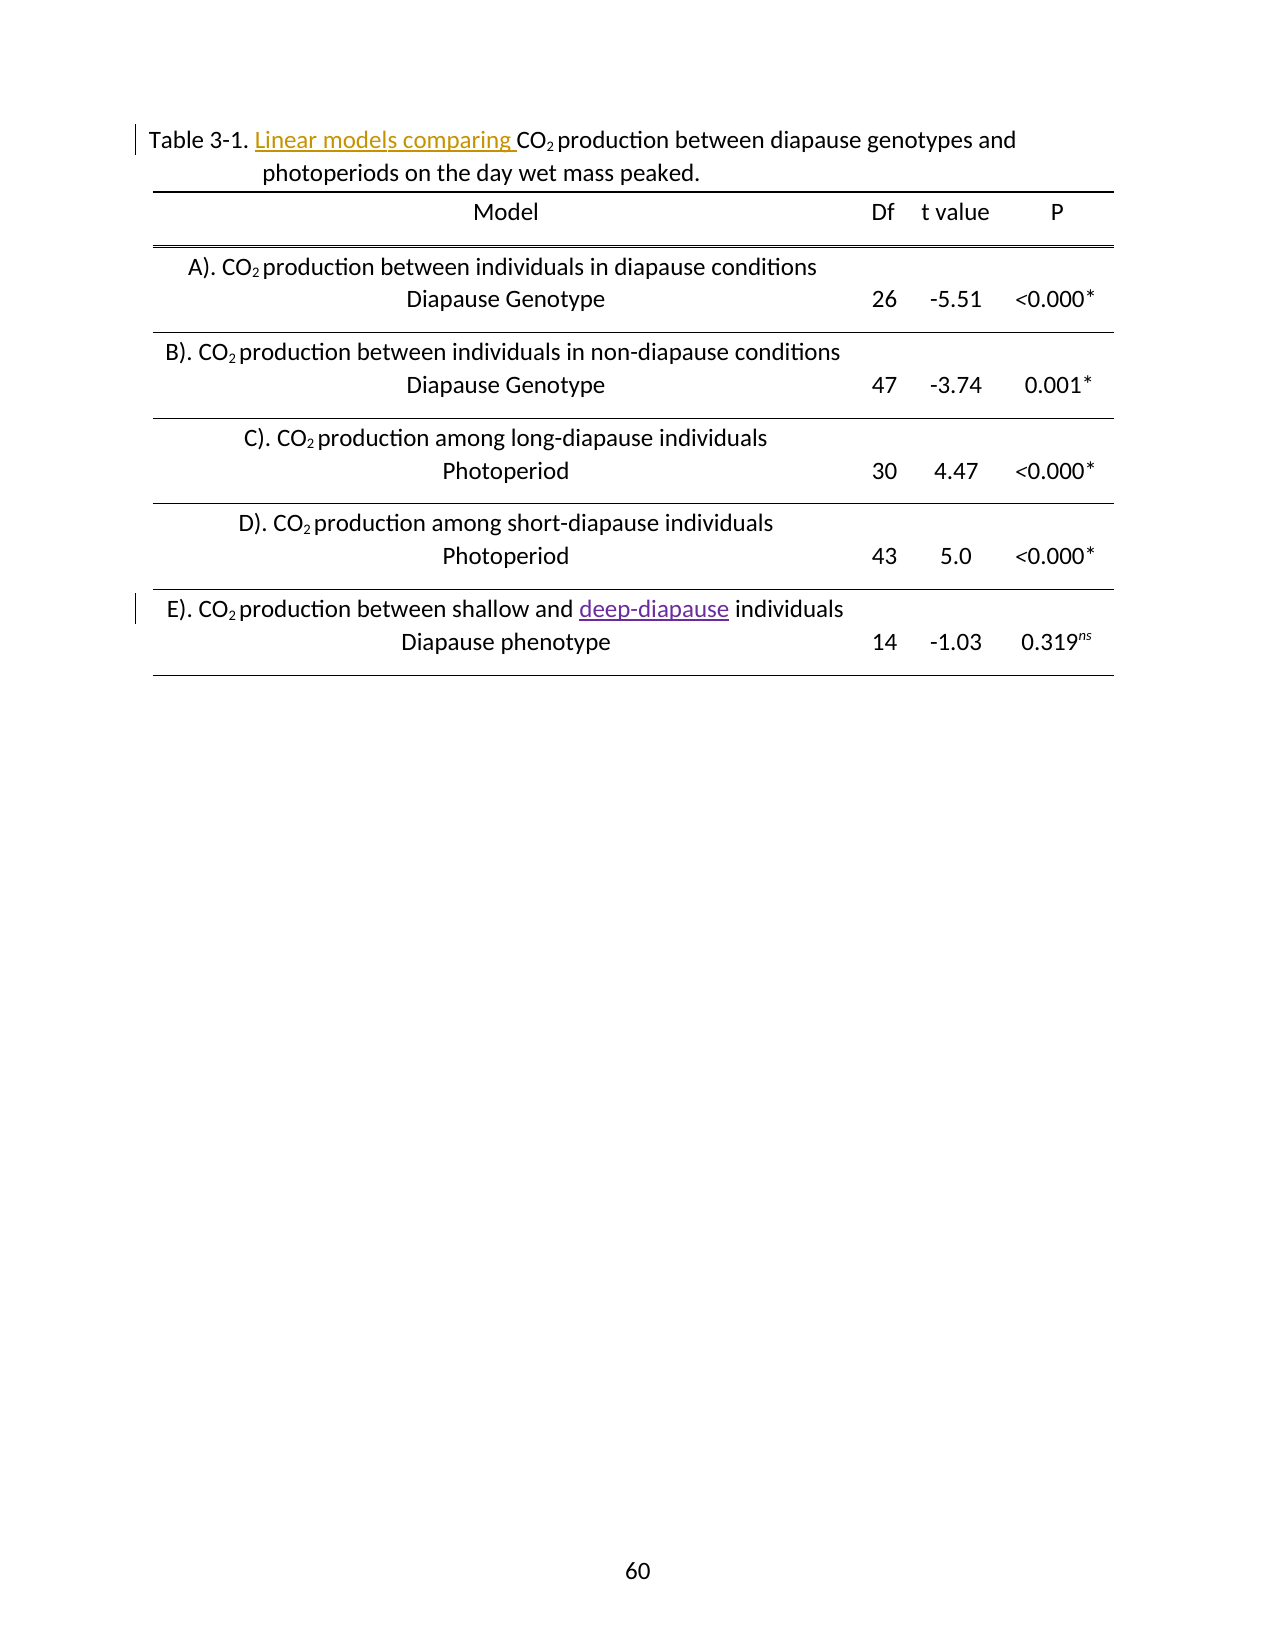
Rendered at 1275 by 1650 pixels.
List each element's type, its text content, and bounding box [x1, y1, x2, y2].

table_cell <0.000* [1015, 419, 1114, 503]
table_cell 0.001* [1015, 333, 1114, 418]
table_header Model [153, 193, 871, 245]
table_cell D). CO2 production among short-diapause individuals Photoperiod [153, 504, 871, 589]
text Table 3-1. CO2 production between diapause genotypes and photoperiods on the day wet mass peaked. [148, 124, 1124, 188]
table_cell <0.000* [1015, 504, 1114, 589]
table_cell 43 [871, 504, 921, 589]
table_cell -5.51 [921, 248, 1015, 332]
table_cell 4.47 [921, 419, 1015, 503]
table_header P [1015, 193, 1114, 245]
table_cell 47 [871, 333, 921, 418]
table_header Df [871, 193, 921, 245]
table_cell B). CO2 production between individuals in non-diapause conditions Diapause Genotype [153, 333, 871, 418]
table_cell -1.03 [921, 590, 1015, 674]
table_cell 26 [871, 248, 921, 332]
table_cell A). CO2 production between individuals in diapause conditions Diapause Genotype [153, 248, 871, 332]
table_cell E). CO2 production between shallow and individuals Diapause phenotype [153, 590, 871, 674]
table_cell -3.74 [921, 333, 1015, 418]
table_cell 14 [871, 590, 921, 674]
table_cell C). CO2 production among long-diapause individuals Photoperiod [153, 419, 871, 503]
table_cell 5.0 [921, 504, 1015, 589]
table_cell <0.000* [1015, 248, 1114, 332]
table_cell 0.319ns [1015, 590, 1114, 674]
table_header t value [921, 193, 1015, 245]
table_cell 30 [871, 419, 921, 503]
